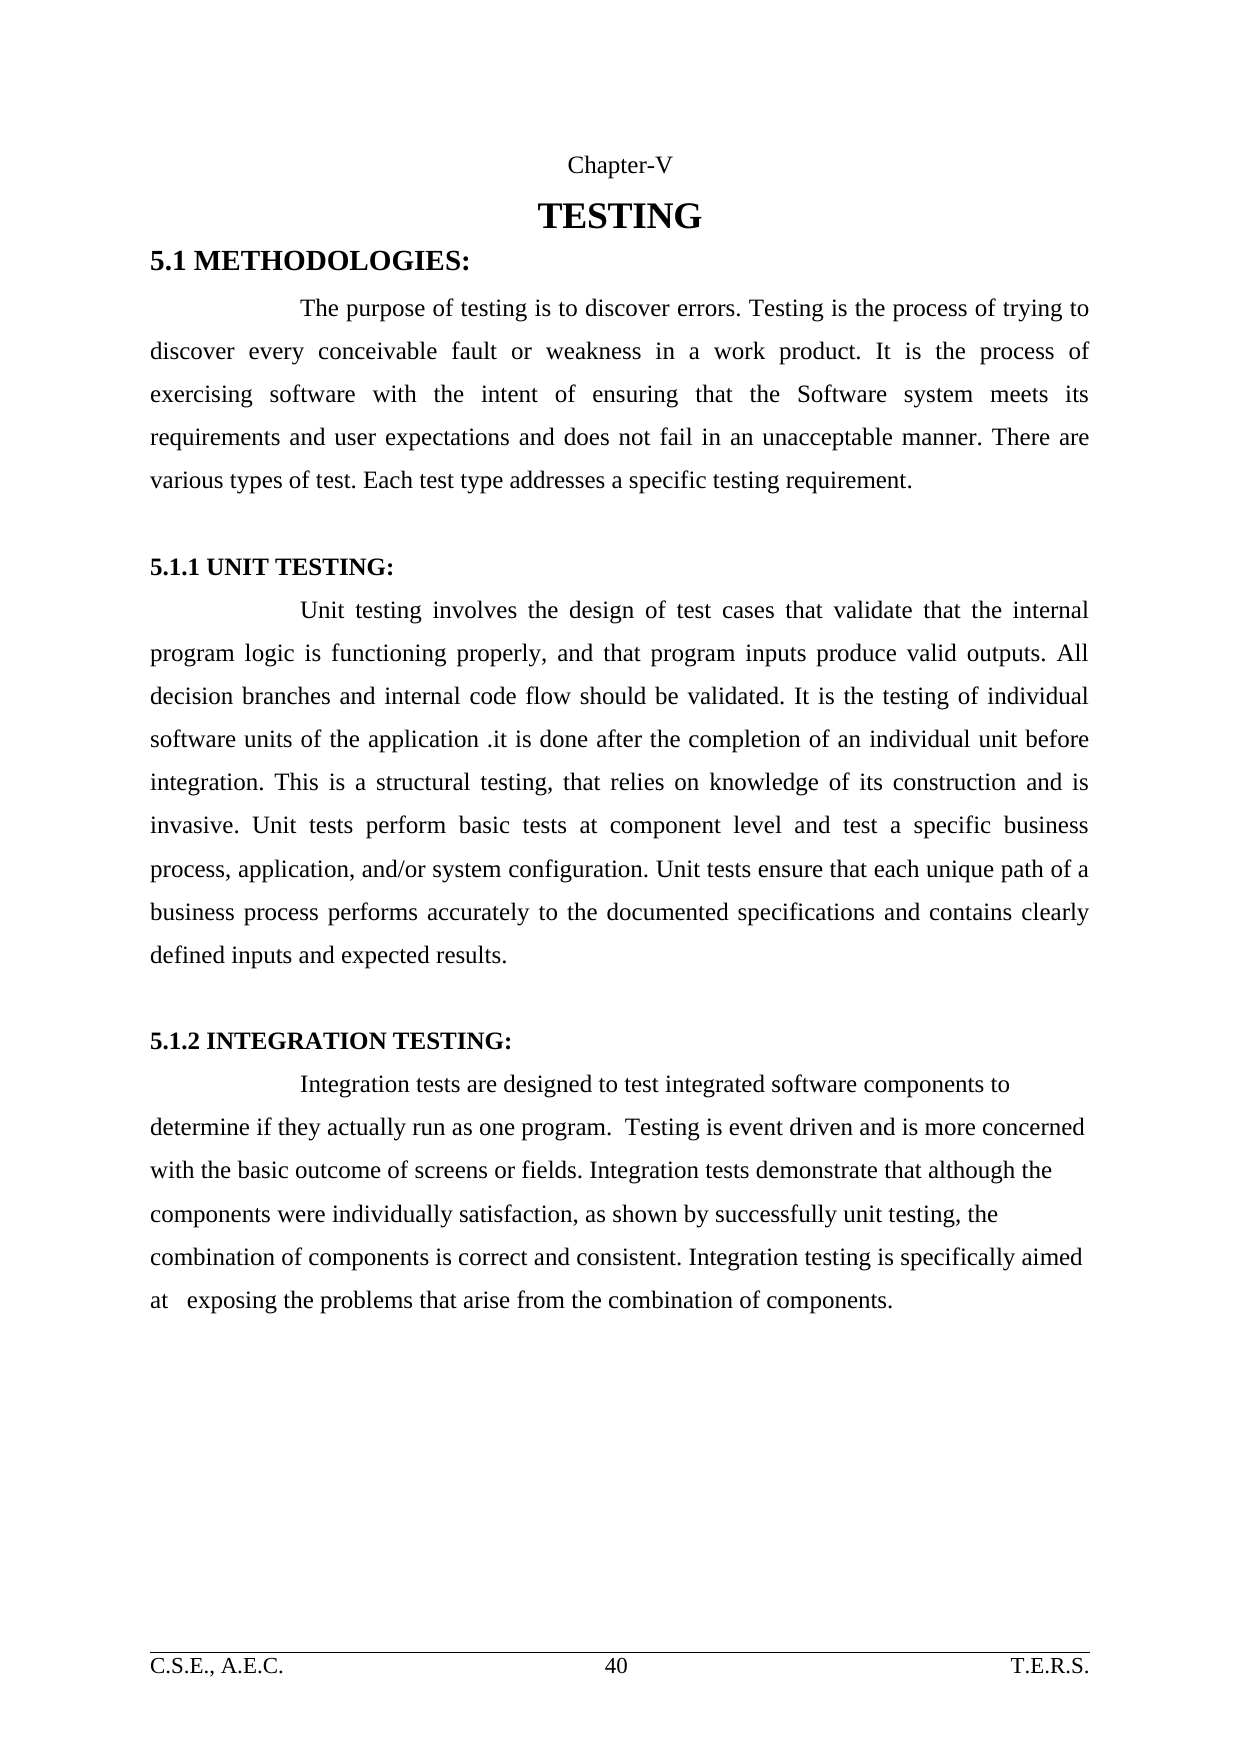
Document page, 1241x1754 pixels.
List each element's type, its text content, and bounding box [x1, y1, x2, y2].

text The purpose of testing is to discover errors. Testing is the process of trying to discover every conceivable fault or weakness in a work product. It is the process of exercising software with the intent of ensuring that the Software system meets its requirements and user expectations and does not fail in an unacceptable manner. There are various types of test. Each test type addresses a specific testing requirement. [150, 293, 1090, 494]
text 5.1.1 UNIT TESTING: [150, 552, 1090, 581]
text Integration tests are designed to test integrated software components to determine if they actually run as one program. Testing is event driven and is more concerned with the basic outcome of screens or fields. Integration tests demonstrate that although the components were individually satisfaction, as shown by successfully unit testing, the combination of components is correct and consistent. Integration testing is specifically aimed at exposing the problems that arise from the combination of components. [150, 1069, 1090, 1314]
text 5.1 METHODOLOGIES: [150, 243, 1090, 276]
text 5.1.2 INTEGRATION TESTING: [150, 1026, 1090, 1055]
text TESTING [150, 193, 1090, 236]
text Chapter-V [150, 150, 1090, 179]
text Unit testing involves the design of test cases that validate that the internal program logic is functioning properly, and that program inputs produce valid outputs. All decision branches and internal code flow should be validated. It is the testing of individual software units of the application .it is done after the completion of an individual unit before integration. This is a structural testing, that relies on knowledge of its construction and is invasive. Unit tests perform basic tests at component level and test a specific business process, application, and/or system configuration. Unit tests ensure that each unique path of a business process performs accurately to the documented specifications and contains clearly defined inputs and expected results. [150, 595, 1090, 969]
